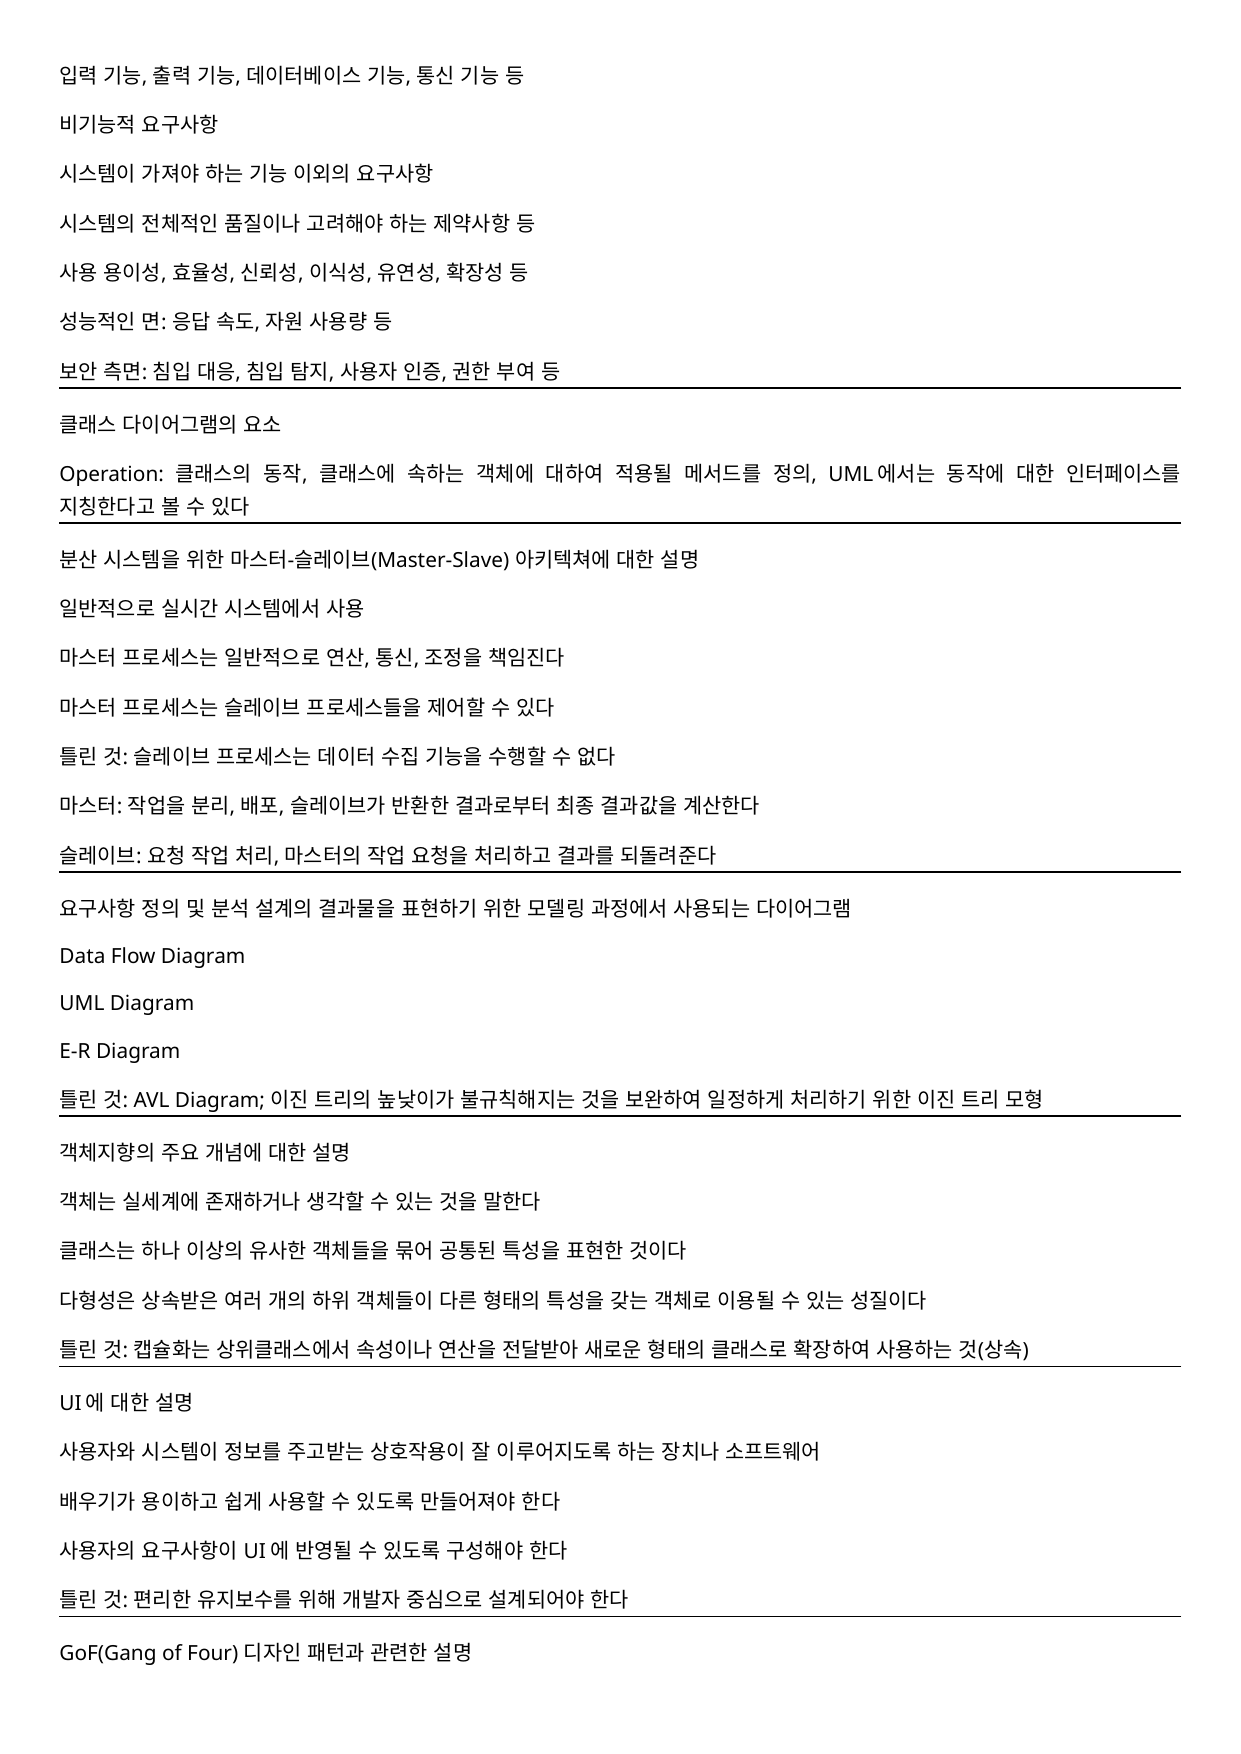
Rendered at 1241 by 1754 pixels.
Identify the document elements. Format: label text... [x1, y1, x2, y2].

text 분산 시스템을 위한 마스터-슬레이브(Master-Slave) 아키텍쳐에 대한 설명 [59, 543, 1181, 573]
text 객체는 실세계에 존재하거나 생각할 수 있는 것을 말한다 [59, 1185, 1181, 1216]
text 사용자와 시스템이 정보를 주고받는 상호작용이 잘 이루어지도록 하는 장치나 소프트웨어 [59, 1436, 1181, 1466]
text 마스터: 작업을 분리, 배포, 슬레이브가 반환한 결과로부터 최종 결과값을 계산한다 [59, 789, 1181, 820]
text 틀린 것: 편리한 유지보수를 위해 개발자 중심으로 설계되어야 한다 [59, 1583, 1181, 1616]
text 마스터 프로세스는 슬레이브 프로세스들을 제어할 수 있다 [59, 691, 1181, 721]
text 클래스 다이어그램의 요소 [59, 408, 1181, 438]
text 보안 측면: 침입 대응, 침입 탐지, 사용자 인증, 권한 부여 등 [59, 355, 1181, 387]
text 마스터 프로세스는 일반적으로 연산, 통신, 조정을 책임진다 [59, 642, 1181, 672]
text 사용 용이성, 효율성, 신뢰성, 이식성, 유연성, 확장성 등 [59, 256, 1181, 287]
text 성능적인 면: 응답 속도, 자원 사용량 등 [59, 306, 1181, 336]
text 요구사항 정의 및 분석 설계의 결과물을 표현하기 위한 모델링 과정에서 사용되는 다이어그램 [59, 892, 1181, 922]
text 클래스는 하나 이상의 유사한 객체들을 묶어 공통된 특성을 표현한 것이다 [59, 1235, 1181, 1265]
text GoF(Gang of Four) 디자인 패턴과 관련한 설명 [59, 1637, 1181, 1667]
text 사용자의 요구사항이 UI에 반영될 수 있도록 구성해야 한다 [59, 1534, 1181, 1564]
text 틀린 것: 캡슐화는 상위클래스에서 속성이나 연산을 전달받아 새로운 형태의 클래스로 확장하여 사용하는 것(상속) [59, 1333, 1181, 1366]
text UI에 대한 설명 [59, 1386, 1181, 1417]
text 배우기가 용이하고 쉽게 사용할 수 있도록 만들어져야 한다 [59, 1485, 1181, 1515]
text E-R Diagram [59, 1036, 1181, 1064]
text 객체지향의 주요 개념에 대한 설명 [59, 1136, 1181, 1166]
text 일반적으로 실시간 시스템에서 사용 [59, 592, 1181, 622]
text Data Flow Diagram [59, 941, 1181, 970]
text 다형성은 상속받은 여러 개의 하위 객체들이 다른 형태의 특성을 갖는 객체로 이용될 수 있는 성질이다 [59, 1284, 1181, 1314]
text 입력 기능, 출력 기능, 데이터베이스 기능, 통신 기능 등 [59, 59, 1181, 89]
text 틀린 것: 슬레이브 프로세스는 데이터 수집 기능을 수행할 수 없다 [59, 740, 1181, 771]
text 비기능적 요구사항 [59, 108, 1181, 139]
text 슬레이브: 요청 작업 처리, 마스터의 작업 요청을 처리하고 결과를 되돌려준다 [59, 839, 1181, 871]
text Operation: 클래스의 동작, 클래스에 속하는 객체에 대하여 적용될 메서드를 정의, UML에서는 동작에 대한 인터페이스를 지칭한다고 볼 수 있다 [59, 457, 1181, 522]
text 틀린 것: AVL Diagram; 이진 트리의 높낮이가 불규칙해지는 것을 보완하여 일정하게 처리하기 위한 이진 트리 모형 [59, 1083, 1181, 1115]
text 시스템의 전체적인 품질이나 고려해야 하는 제약사항 등 [59, 207, 1181, 237]
text 시스템이 가져야 하는 기능 이외의 요구사항 [59, 158, 1181, 188]
text UML Diagram [59, 988, 1181, 1017]
